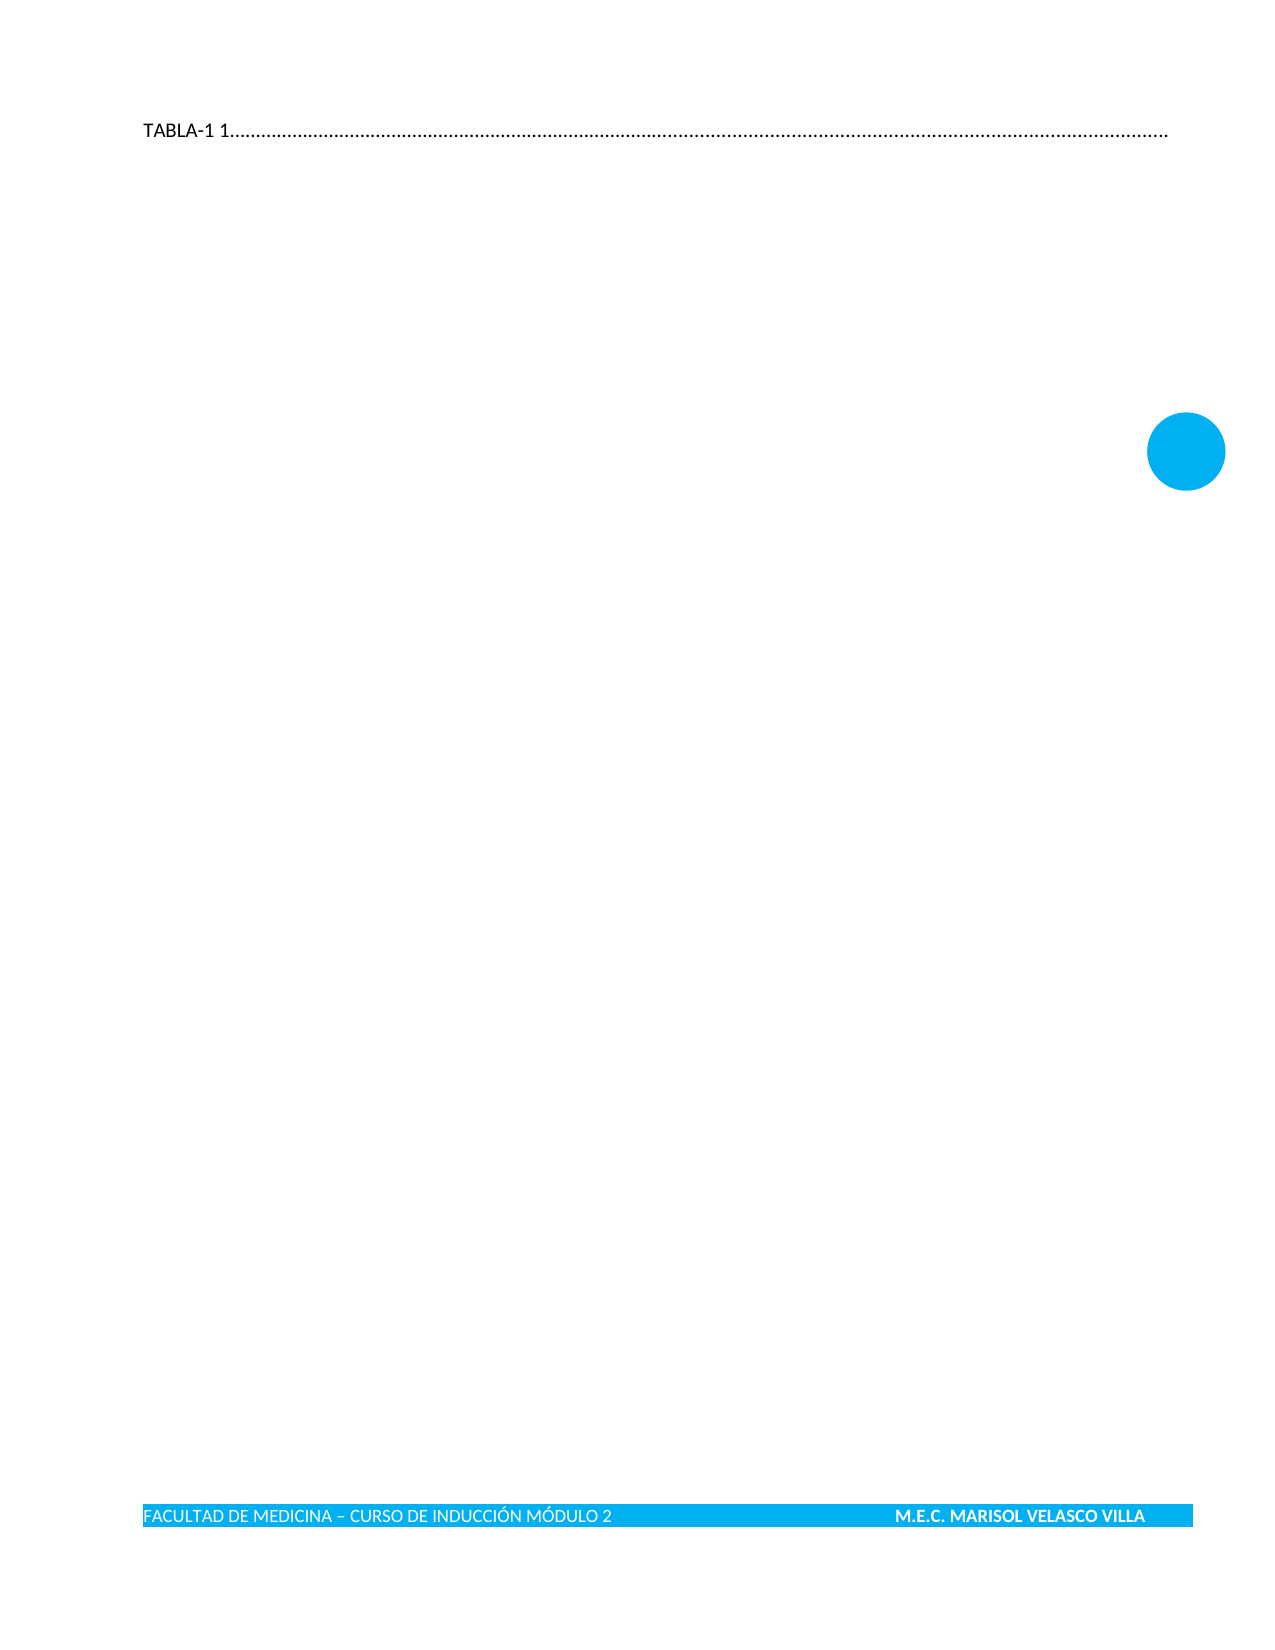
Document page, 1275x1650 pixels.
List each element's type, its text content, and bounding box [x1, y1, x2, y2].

text TABLA-1 1 14 [143, 117, 1099, 142]
